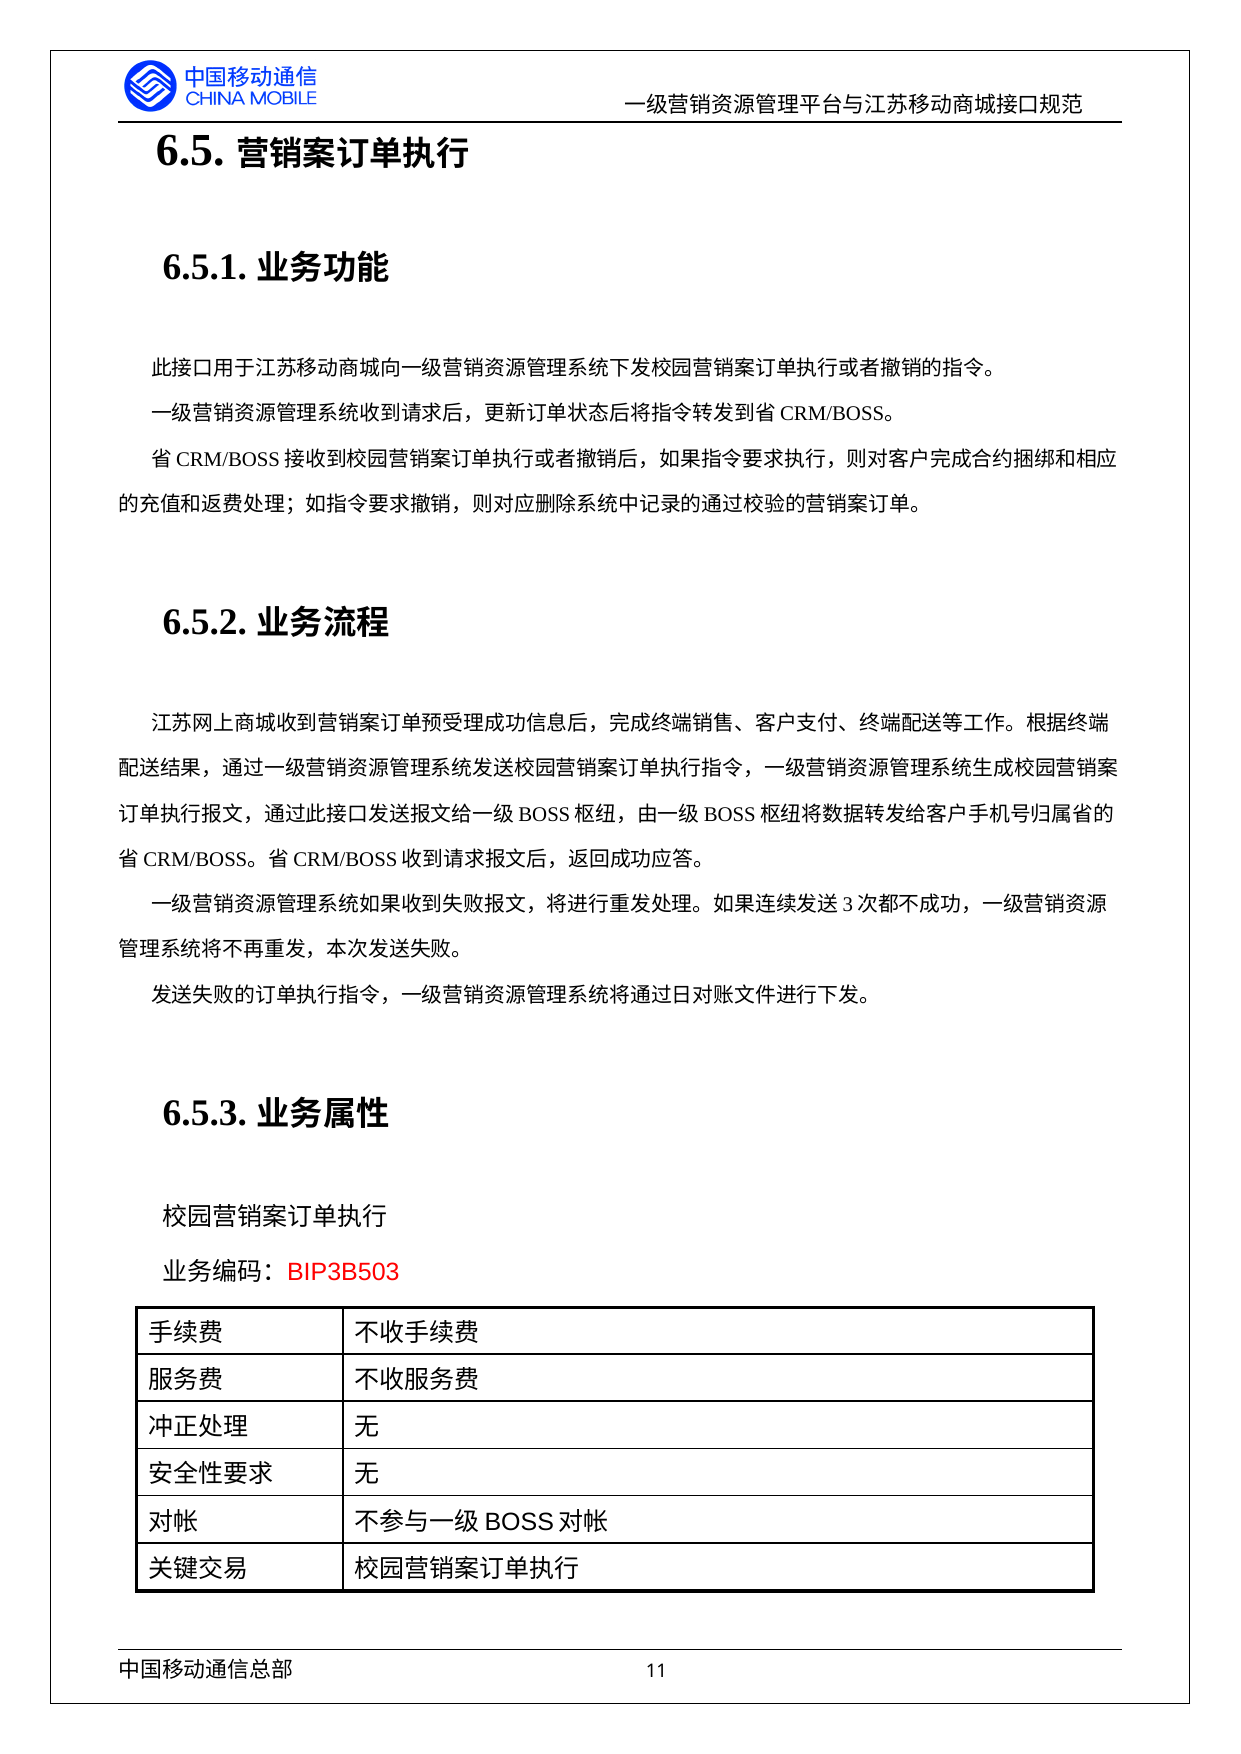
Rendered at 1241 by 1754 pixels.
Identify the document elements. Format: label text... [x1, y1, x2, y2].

table_header 不收手续费 [344, 1309, 1092, 1353]
text 一级营销资源管理系统如果收到失败报文，将进行重发处理。如果连续发送3次都不成功，一级营销资源管理系统将不再重发，本次发送失败。 [118, 887, 1122, 963]
text 一级营销资源管理系统收到请求后，更新订单状态后将指令转发到省CRM/BOSS。 [118, 397, 1122, 427]
text 发送失败的订单执行指令，一级营销资源管理系统将通过日对账文件进行下发。 [118, 978, 1122, 1008]
subtitle 业务属性 [162, 1086, 1122, 1135]
table_cell 冲正处理 [138, 1402, 342, 1447]
table_cell 无 [344, 1449, 1092, 1495]
table_cell 不参与一级BOSS对帐 [344, 1496, 1092, 1542]
subtitle 业务功能 [162, 241, 1122, 289]
text 省CRM/BOSS接收到校园营销案订单执行或者撤销后，如果指令要求执行，则对客户完成合约捆绑和相应的充值和返费处理；如指令要求撤销，则对应删除系统中记录的通过校验的营销案订单。 [118, 442, 1122, 517]
text 此接口用于江苏移动商城向一级营销资源管理系统下发校园营销案订单执行或者撤销的指令。 [118, 351, 1122, 382]
text 校园营销案订单执行 [162, 1197, 1122, 1233]
text 业务编码：BIP3B503 [162, 1251, 1122, 1287]
table_cell 服务费 [138, 1355, 342, 1400]
table_cell 关键交易 [138, 1544, 342, 1589]
table_cell 无 [344, 1402, 1092, 1447]
text 江苏网上商城收到营销案订单预受理成功信息后，完成终端销售、客户支付、终端配送等工作。根据终端配送结果，通过一级营销资源管理系统发送校园营销案订单执行指令，一级营销资源管理系统生成校园营销案订单执行报文，通过此接口发送报文给一级BOSS枢纽，由一级BOSS枢纽将数据转发给客户手机号归属省的省CRM/BOSS。省CRM/BOSS收到请求报文后，返回成功应答。 [118, 706, 1122, 872]
table_cell 对帐 [138, 1496, 342, 1542]
table_cell 不收服务费 [344, 1355, 1092, 1400]
table_header 手续费 [138, 1309, 342, 1353]
table_cell 安全性要求 [138, 1449, 342, 1495]
subtitle 营销案订单执行 [156, 123, 1122, 175]
subtitle 业务流程 [162, 596, 1122, 644]
table_cell 校园营销案订单执行 [344, 1544, 1092, 1589]
picture [118, 59, 318, 113]
